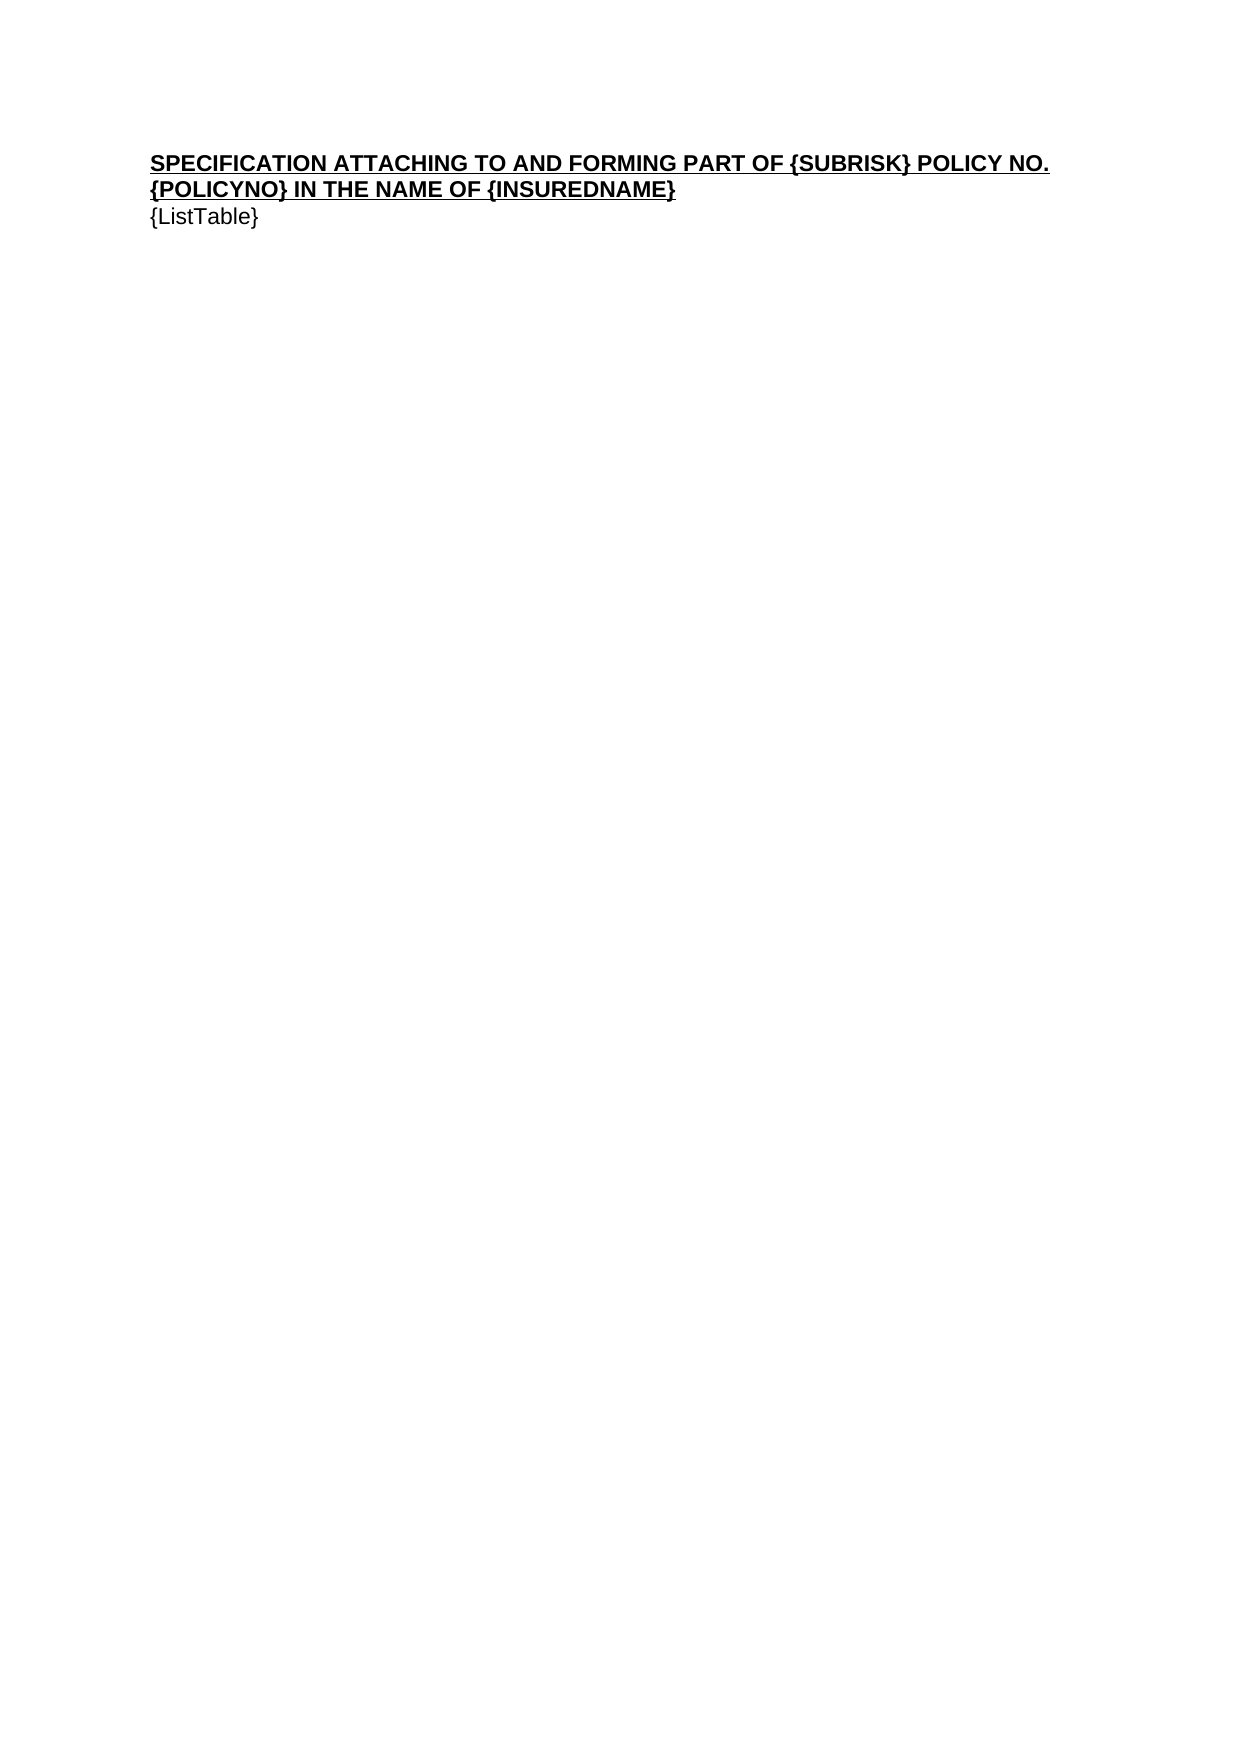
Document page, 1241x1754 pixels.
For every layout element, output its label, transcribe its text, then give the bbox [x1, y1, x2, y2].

text {ListTable} [150, 203, 1090, 229]
text SPECIFICATION ATTACHING TO AND FORMING PART OF {SUBRISK} POLICY NO.{POLICYNO} IN THE NAME OF {INSUREDNAME} [150, 150, 1090, 203]
